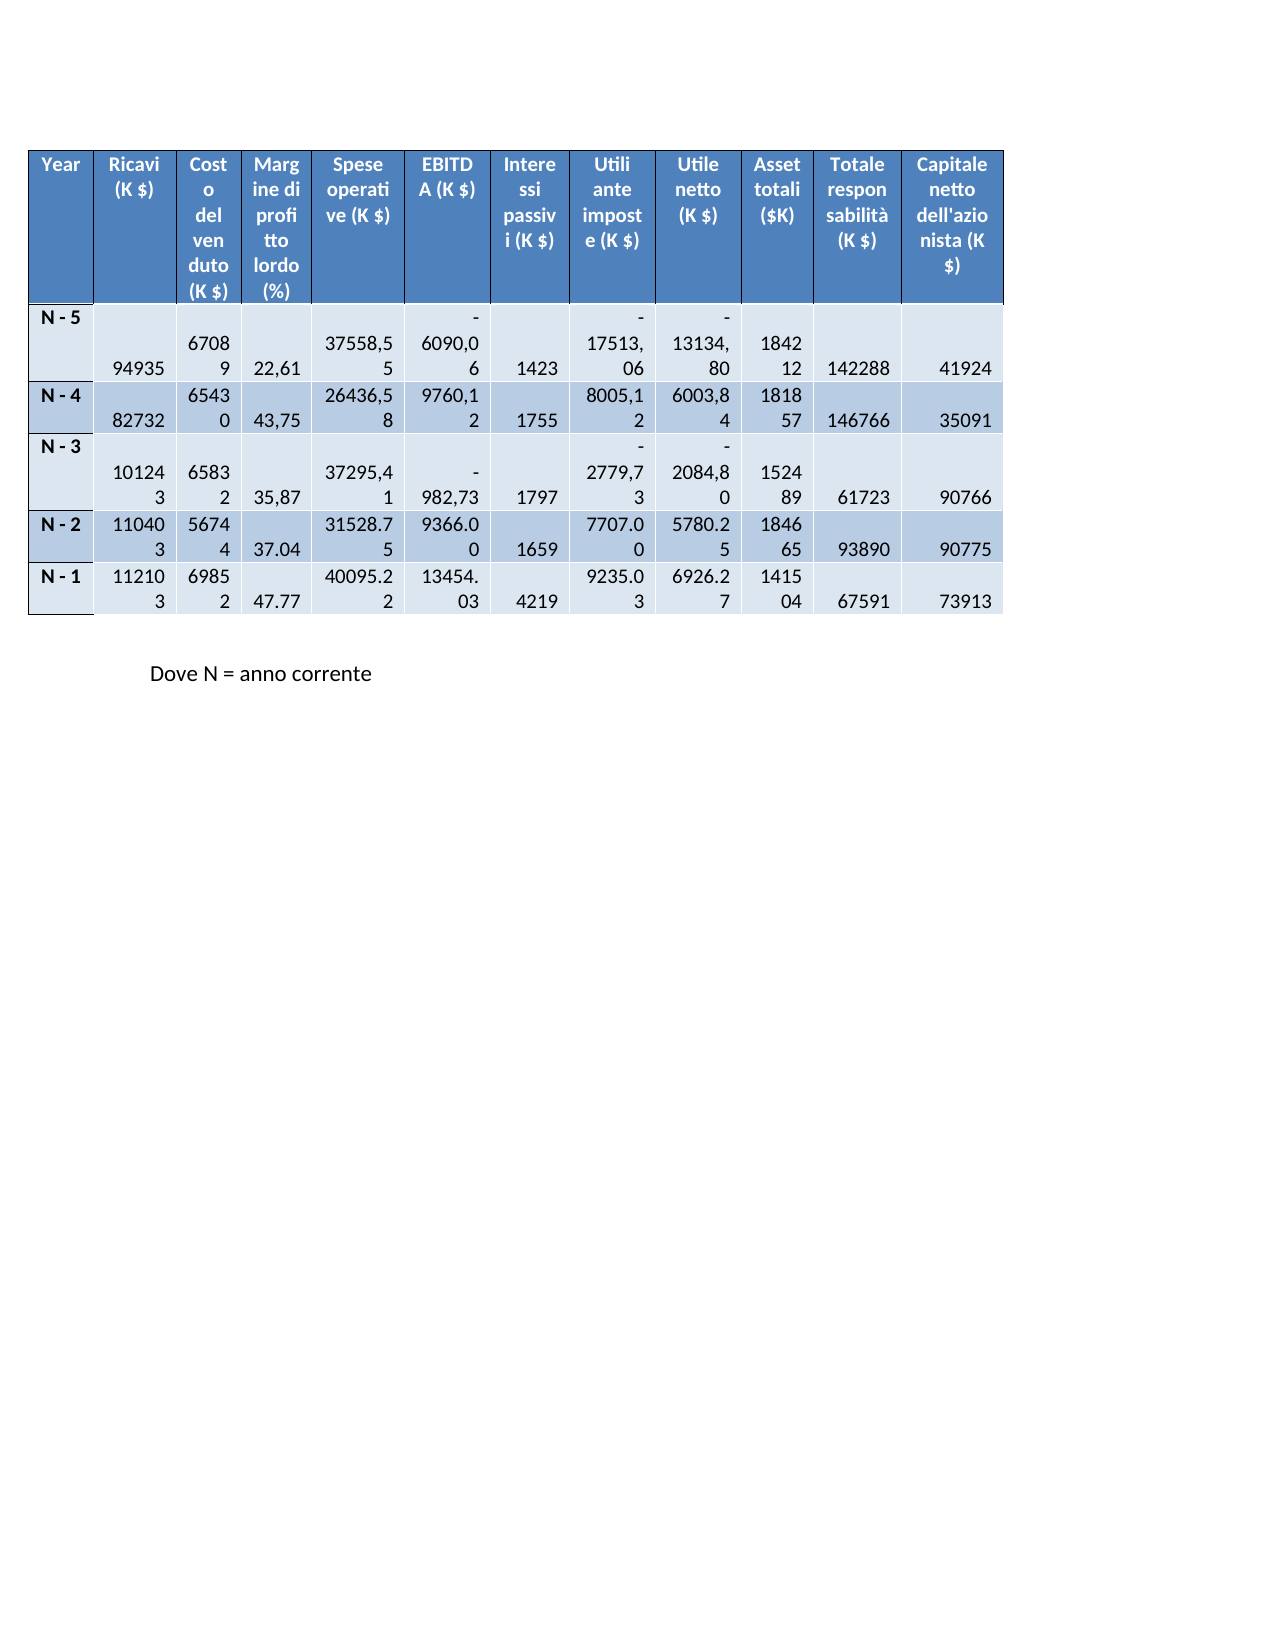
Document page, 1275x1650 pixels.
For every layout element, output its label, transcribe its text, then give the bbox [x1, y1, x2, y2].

table_header Utili ante imposte (K $) [570, 151, 655, 303]
table_cell 9366.00 [405, 511, 490, 562]
table_header Costo del venduto (K $) [177, 151, 241, 303]
table_cell 141504 [741, 563, 813, 614]
table_cell 181857 [742, 382, 813, 433]
table_cell 1659 [491, 511, 569, 562]
table_header Capitale netto dell'azionista (K $) [902, 151, 1003, 303]
table_cell 90775 [902, 510, 1003, 562]
table_cell 41924 [902, 305, 1003, 381]
table_cell -982,73 [405, 434, 490, 510]
table_cell 4219 [490, 563, 569, 614]
table_cell 65430 [177, 382, 241, 433]
table_cell 37.04 [242, 511, 311, 562]
table_cell 67089 [177, 305, 241, 381]
table_cell 146766 [814, 382, 901, 433]
table_cell N - 5 [29, 305, 93, 381]
table_cell 142288 [814, 305, 901, 381]
table_cell 184665 [742, 511, 813, 562]
text Dove N = anno corrente [150, 659, 1125, 687]
table_cell -17513,06 [570, 305, 655, 381]
table_cell 90766 [902, 433, 1003, 510]
table_cell 94935 [94, 305, 176, 381]
table_cell 7707.00 [570, 511, 655, 562]
table_cell 47.77 [241, 563, 312, 614]
table_cell N - 2 [29, 511, 93, 562]
table_cell 73913 [901, 562, 1003, 614]
table_cell 35,87 [242, 434, 311, 510]
table_cell 69852 [176, 563, 241, 614]
table_cell 56744 [177, 511, 241, 562]
table_cell 1755 [491, 382, 569, 433]
table_cell 82732 [94, 382, 176, 433]
table_header Asset totali ($K) [742, 151, 813, 303]
table_cell 37558,55 [312, 305, 404, 381]
table_cell 9235.03 [569, 563, 655, 614]
table_header Ricavi (K $) [94, 151, 176, 303]
table_cell 40095.22 [312, 563, 404, 614]
table_cell N - 1 [29, 563, 93, 614]
table_header Margine di profitto lordo (%) [242, 151, 311, 303]
table_cell 61723 [814, 434, 901, 510]
table_cell 37295,41 [312, 434, 404, 510]
table_cell 184212 [742, 305, 813, 381]
table_cell 43,75 [242, 382, 311, 433]
table_cell 101243 [94, 434, 176, 510]
table_cell 26436,58 [312, 382, 404, 433]
table_cell 93890 [814, 511, 901, 562]
table_cell 35091 [902, 381, 1003, 433]
table_cell 152489 [742, 434, 813, 510]
table_cell -2779,73 [570, 434, 655, 510]
table_cell 5780.25 [656, 511, 741, 562]
table_header Spese operative (K $) [312, 151, 404, 303]
table_cell 6926.27 [655, 563, 741, 614]
table_cell 8005,12 [570, 382, 655, 433]
table_header Totale responsabilità (K $) [814, 151, 901, 303]
table_cell 13454.03 [404, 563, 490, 614]
table_cell 9760,12 [405, 382, 490, 433]
table_cell 67591 [813, 563, 901, 614]
table_cell 22,61 [242, 305, 311, 381]
table_cell N - 3 [29, 434, 93, 510]
table_cell 1423 [491, 305, 569, 381]
table_header Year [29, 151, 93, 303]
table_header Utile netto (K $) [656, 151, 741, 303]
table_cell 31528.75 [312, 511, 404, 562]
table_cell -2084,80 [656, 434, 741, 510]
table_header EBITDA (K $) [405, 151, 490, 303]
table_cell 1797 [491, 434, 569, 510]
table_cell 6003,84 [656, 382, 741, 433]
table_cell 110403 [94, 511, 176, 562]
table_header Interessi passivi (K $) [491, 151, 569, 303]
table_cell -13134,80 [656, 305, 741, 381]
table_cell N - 4 [29, 382, 93, 433]
table_cell 112103 [94, 563, 176, 614]
table_cell -6090,06 [405, 305, 490, 381]
table_cell 65832 [177, 434, 241, 510]
